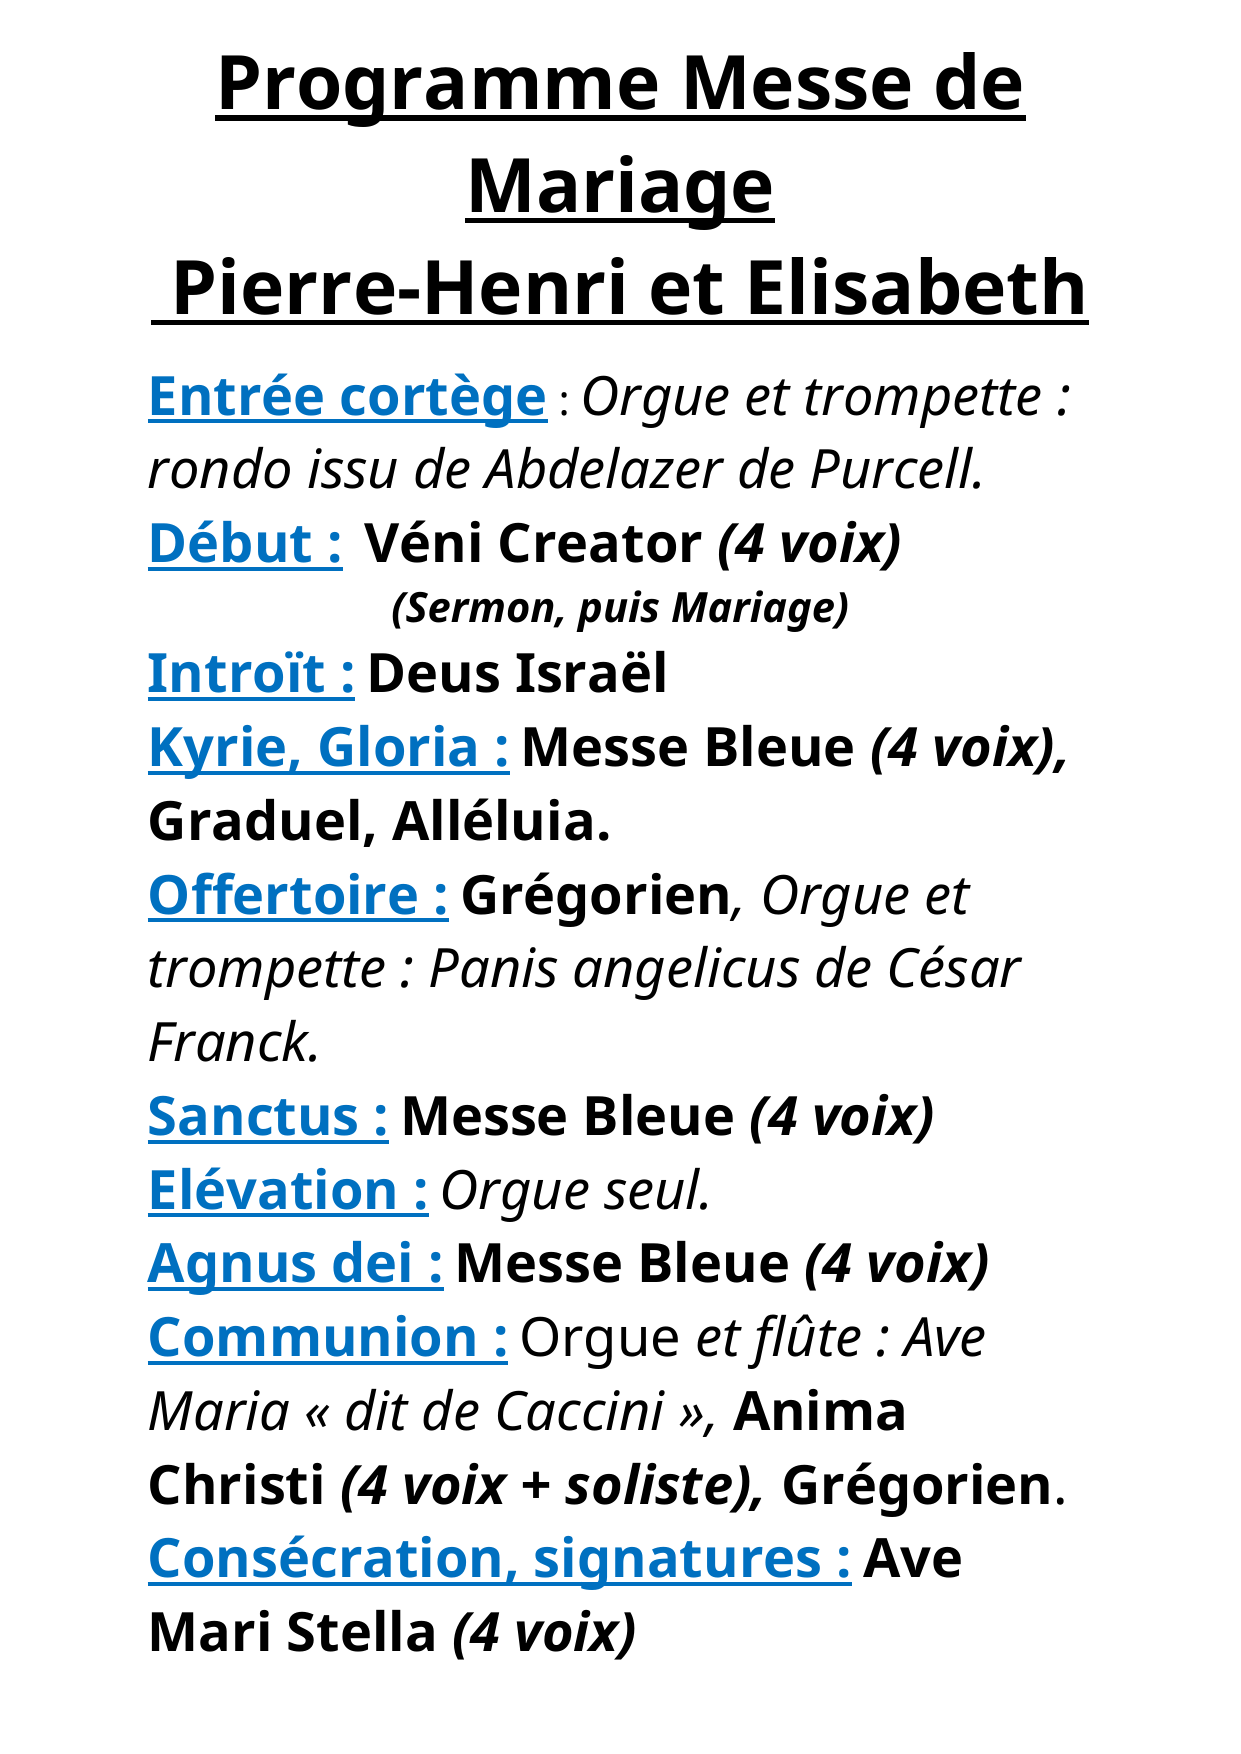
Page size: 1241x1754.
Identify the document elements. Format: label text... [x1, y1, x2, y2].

text Communion : Orgue et flûte : Ave Maria « dit de Caccini », Anima Christi (4 voix + soliste), Grégorien. [148, 1299, 1093, 1520]
text Kyrie, Gloria : Messe Bleue (4 voix), Graduel, Alléluia. [148, 709, 1093, 856]
text Introït : Deus Israël [148, 635, 1093, 709]
text Agnus dei : Messe Bleue (4 voix) [148, 1225, 1093, 1299]
text (Sermon, puis Mariage) [148, 578, 1093, 635]
text Sanctus : Messe Bleue (4 voix) [148, 1077, 1093, 1151]
text Entrée cortège : Orgue et trompette : rondo issu de Abdelazer de Purcell. [148, 357, 1093, 504]
text Programme Messe de Mariage [148, 29, 1093, 234]
text Pierre-Henri et Elisabeth [148, 234, 1093, 336]
text Début : Véni Creator (4 voix) [148, 504, 1093, 578]
text Consécration, signatures : Ave Mari Stella (4 voix) [148, 1520, 1093, 1667]
text Offertoire : Grégorien, Orgue et trompette : Panis angelicus de César Franck. [148, 856, 1093, 1077]
text Elévation : Orgue seul. [148, 1151, 1093, 1225]
